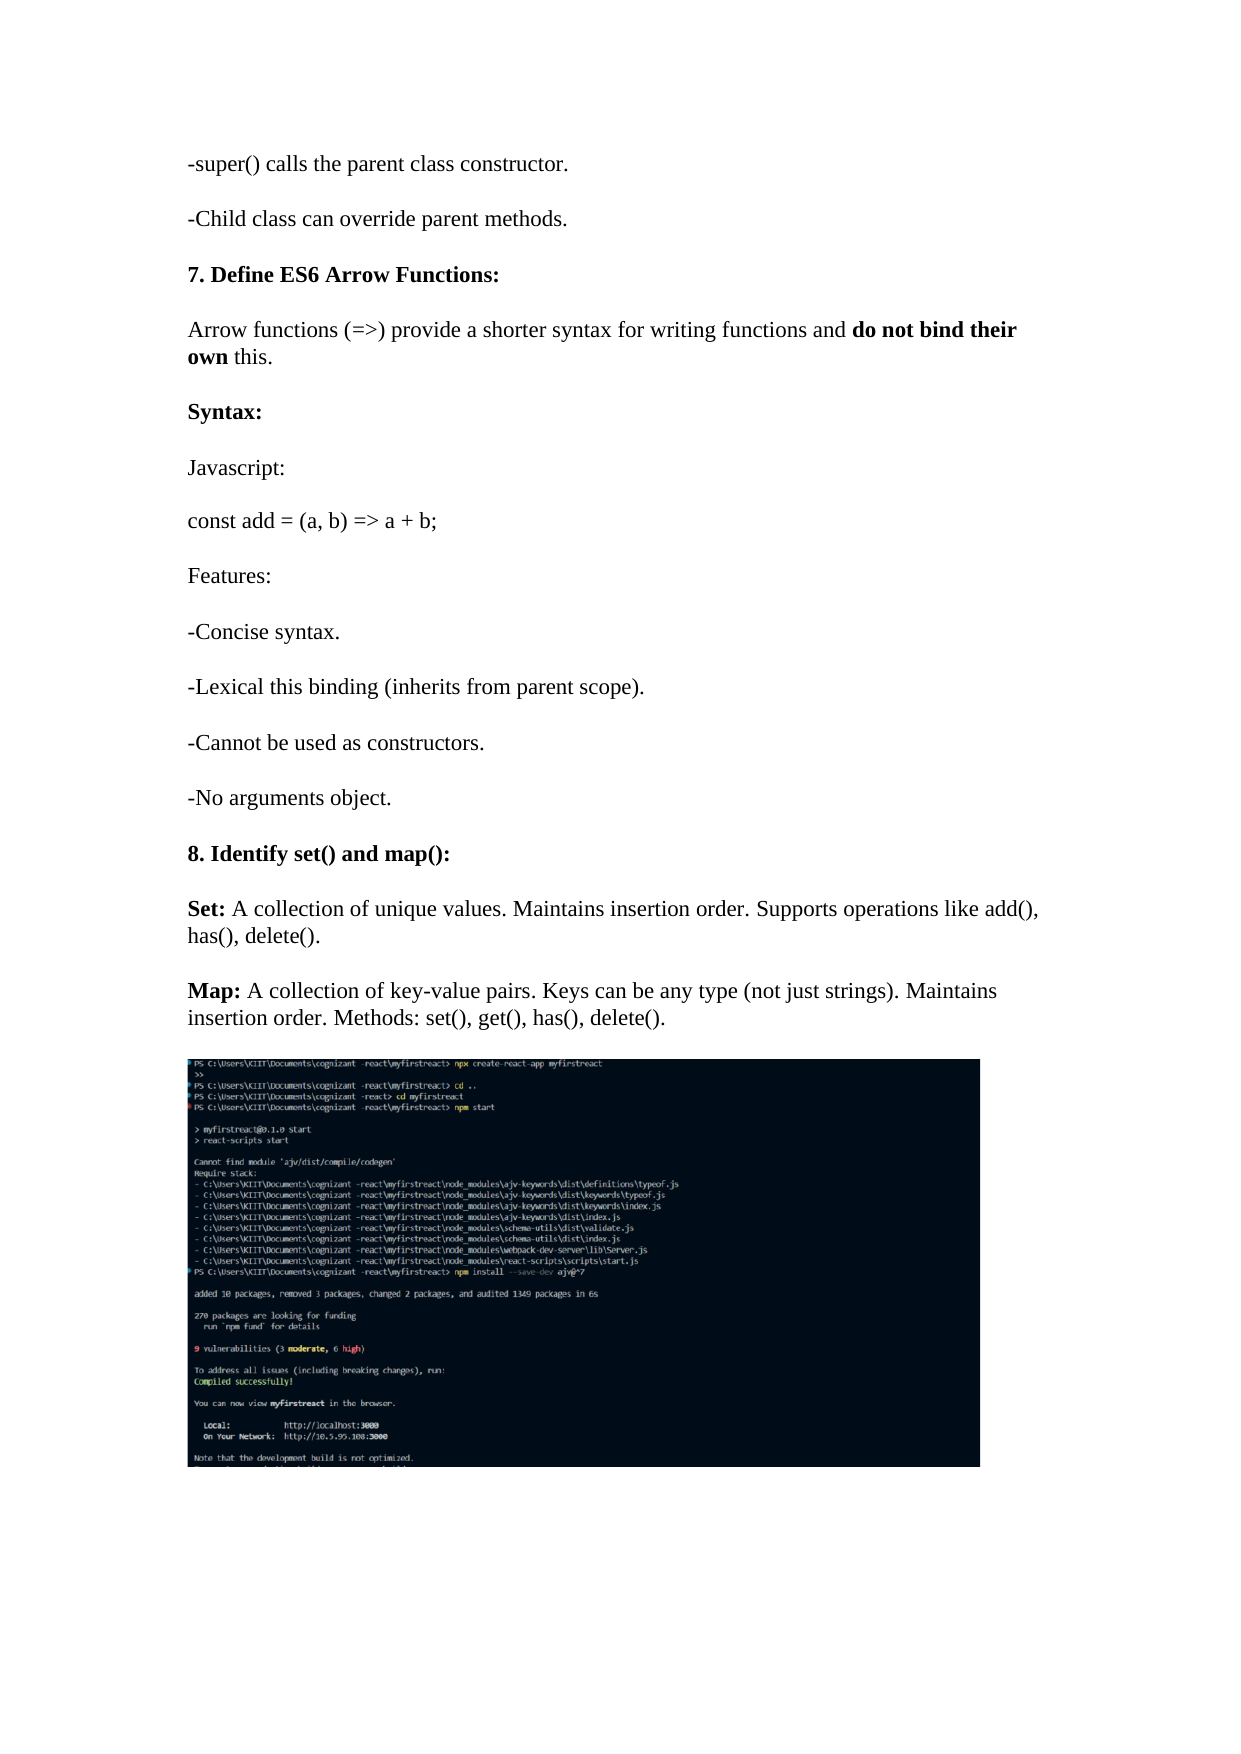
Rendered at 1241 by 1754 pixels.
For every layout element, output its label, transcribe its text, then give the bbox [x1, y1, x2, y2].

list -Lexical this binding (inherits from parent scope). [187, 673, 1053, 699]
list -super() calls the parent class constructor. [187, 150, 1053, 176]
subtitle 7. Define ES6 Arrow Functions: [187, 261, 1053, 287]
list const add = (a, b) => a + b; [187, 507, 1053, 533]
subtitle 8. Identify set() and map(): [187, 840, 1053, 866]
list Arrow functions (=>) provide a shorter syntax for writing functions and do not bind their own this. [187, 317, 1053, 369]
list -Child class can override parent methods. [187, 206, 1053, 232]
list Javascript: [187, 454, 1053, 480]
subtitle Set: A collection of unique values. Maintains insertion order. Supports operations like add(), has(), delete(). [187, 895, 1053, 948]
list -Cannot be used as constructors. [187, 729, 1053, 755]
list -Concise syntax. [187, 618, 1053, 644]
subtitle Map: A collection of key-value pairs. Keys can be any type (not just strings). Maintains insertion order. Methods: set(), get(), has(), delete(). [187, 977, 1053, 1030]
list Syntax: [187, 398, 1053, 425]
list Features: [187, 562, 1053, 588]
picture [187, 1059, 980, 1467]
list -No arguments object. [187, 784, 1053, 811]
